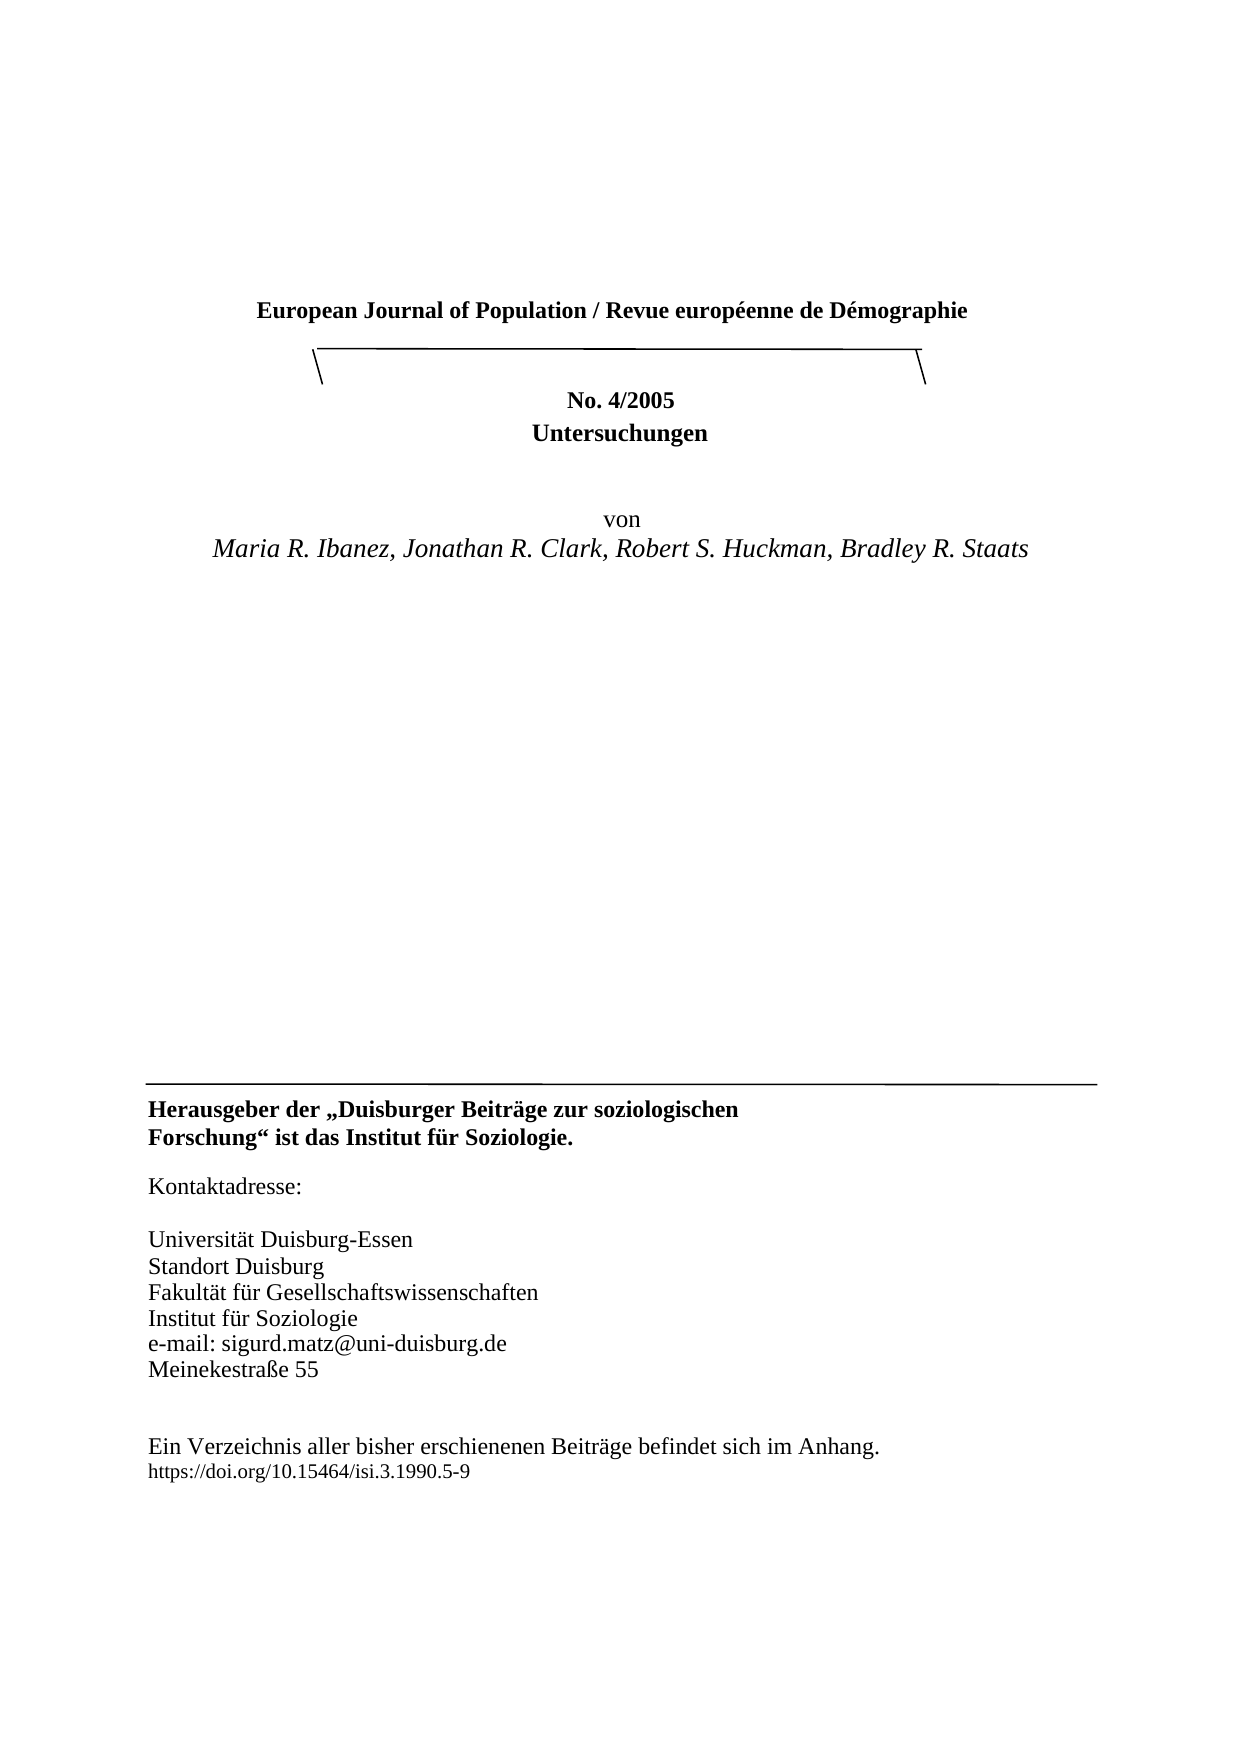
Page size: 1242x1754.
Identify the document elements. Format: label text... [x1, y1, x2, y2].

text https://doi.org/10.15464/isi.3.1990.5-9 [148, 1459, 1092, 1483]
text e-mail: sigurd.matz@uni-duisburg.de [148, 1332, 1092, 1357]
text Kontaktadresse: [148, 1172, 1092, 1199]
text No. 4/2005 [148, 386, 1094, 414]
text Herausgeber der „Duisburger Beiträge zur soziologischen Forschung“ ist das Institut für Soziologie. [148, 1096, 837, 1150]
text Ein Verzeichnis aller bisher erschienenen Beiträge befindet sich im Anhang. [148, 1432, 1092, 1459]
text Untersuchungen [148, 418, 1092, 446]
text Maria R. Ibanez, Jonathan R. Clark, Robert S. Huckman, Bradley R. Staats [148, 533, 1094, 564]
text Standort Duisburg [148, 1253, 1092, 1280]
text Fakultät für Gesellschaftswissenschaften [148, 1280, 1092, 1306]
text von [148, 504, 1096, 533]
text European Journal of Population / Revue européenne de Démographie [148, 297, 1077, 324]
text Institut für Soziologie [148, 1306, 1092, 1332]
text Meinekestraße 55 [148, 1357, 443, 1383]
text Universität Duisburg-Essen [148, 1225, 1092, 1253]
